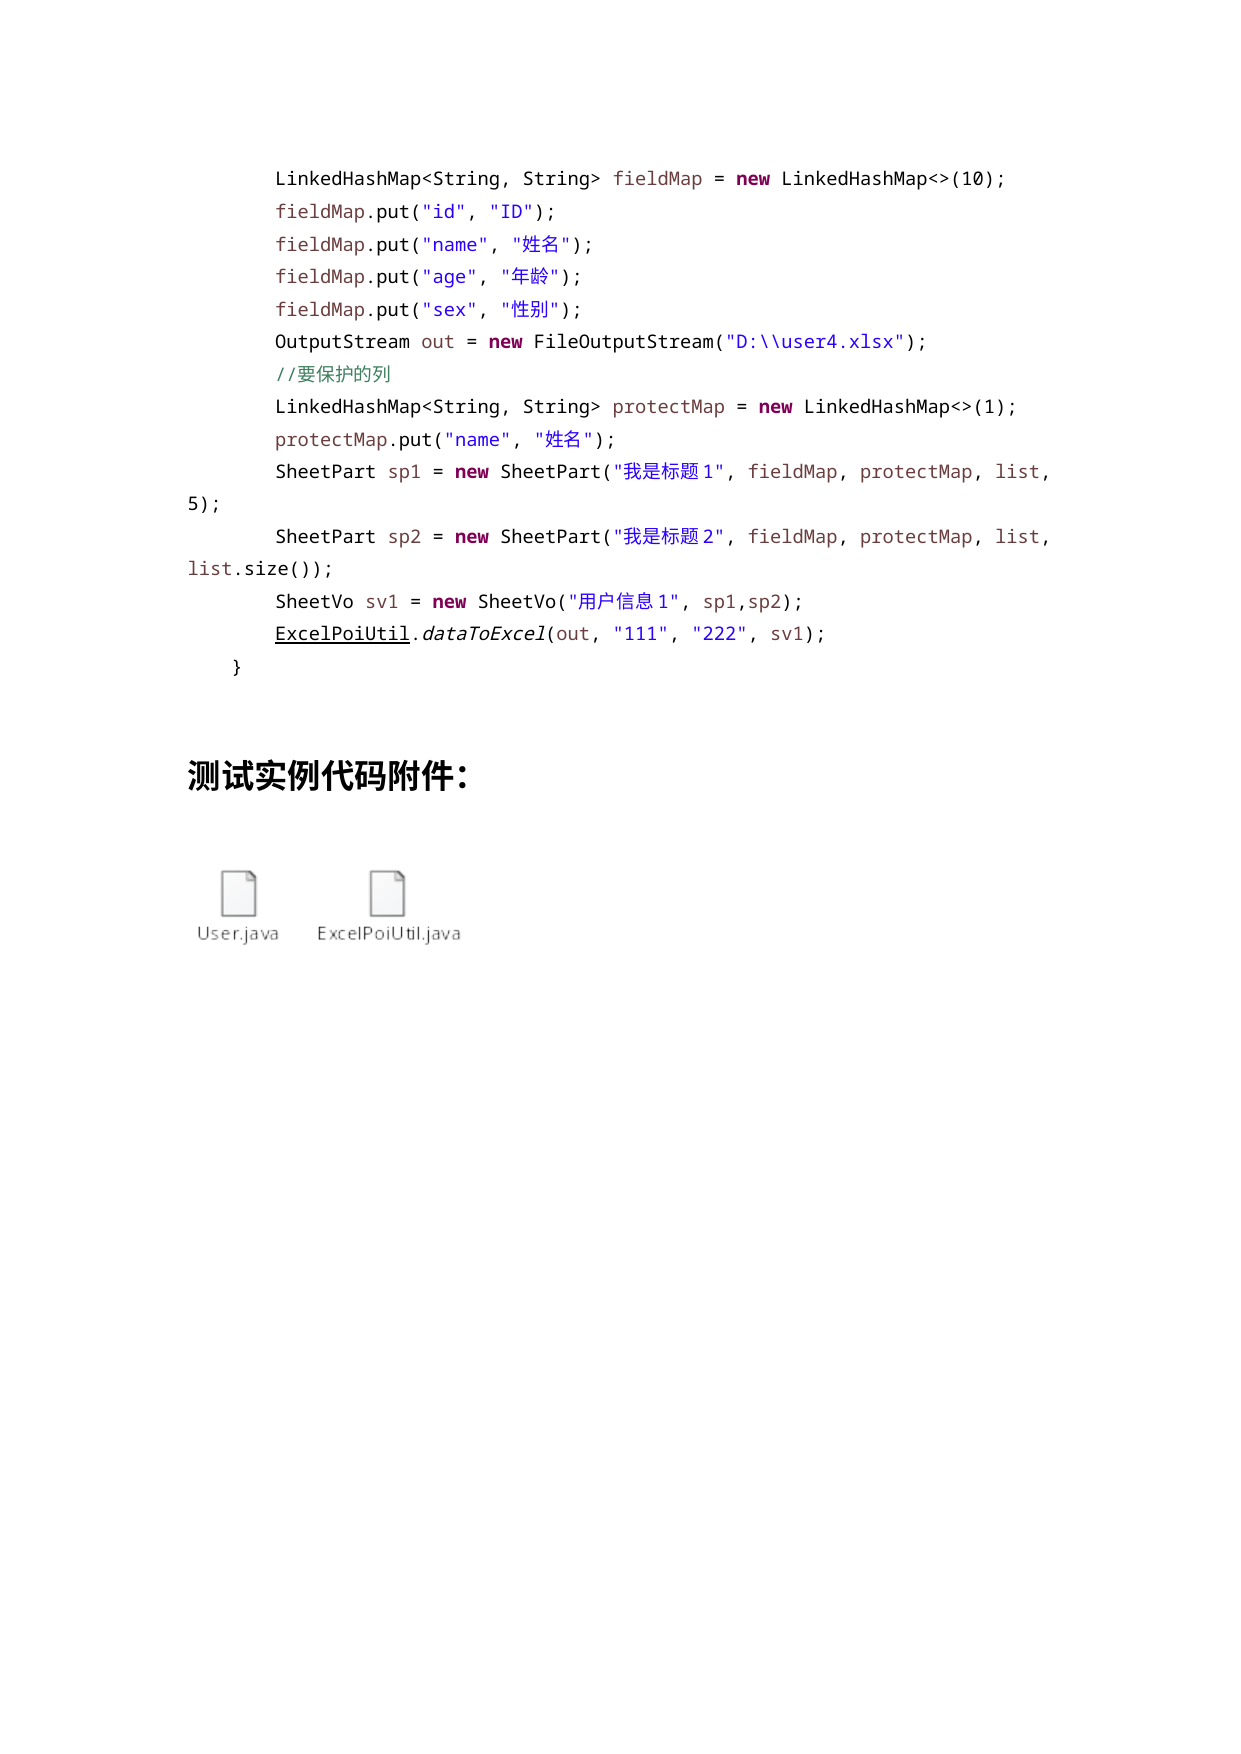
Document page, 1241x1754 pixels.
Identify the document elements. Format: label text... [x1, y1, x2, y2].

text SheetPart sp1 = new SheetPart("我是标题1", fieldMap, protectMap, list, 5); [187, 454, 1053, 519]
text fieldMap.put("name", "姓名"); [187, 227, 1053, 259]
text fieldMap.put("id", "ID"); [187, 194, 1053, 227]
text } [187, 649, 1053, 682]
text fieldMap.put("sex", "性别"); [187, 292, 1053, 324]
text OutputStream out = new FileOutputStream("D:\\user4.xlsx"); [187, 324, 1053, 357]
text SheetVo sv1 = new SheetVo("用户信息1", sp1,sp2); [187, 584, 1053, 617]
text SheetPart sp2 = new SheetPart("我是标题2", fieldMap, protectMap, list, list.size()); [187, 519, 1053, 584]
text ExcelPoiUtil.dataToExcel(out, "111", "222", sv1); [187, 617, 1053, 649]
subtitle 测试实例代码附件： [187, 742, 1053, 807]
text LinkedHashMap<String, String> protectMap = new LinkedHashMap<>(1); [187, 389, 1053, 422]
text fieldMap.put("age", "年龄"); [187, 259, 1053, 292]
text LinkedHashMap<String, String> fieldMap = new LinkedHashMap<>(10); [187, 162, 1053, 194]
text //要保护的列 [187, 357, 1053, 389]
text protectMap.put("name", "姓名"); [187, 422, 1053, 454]
